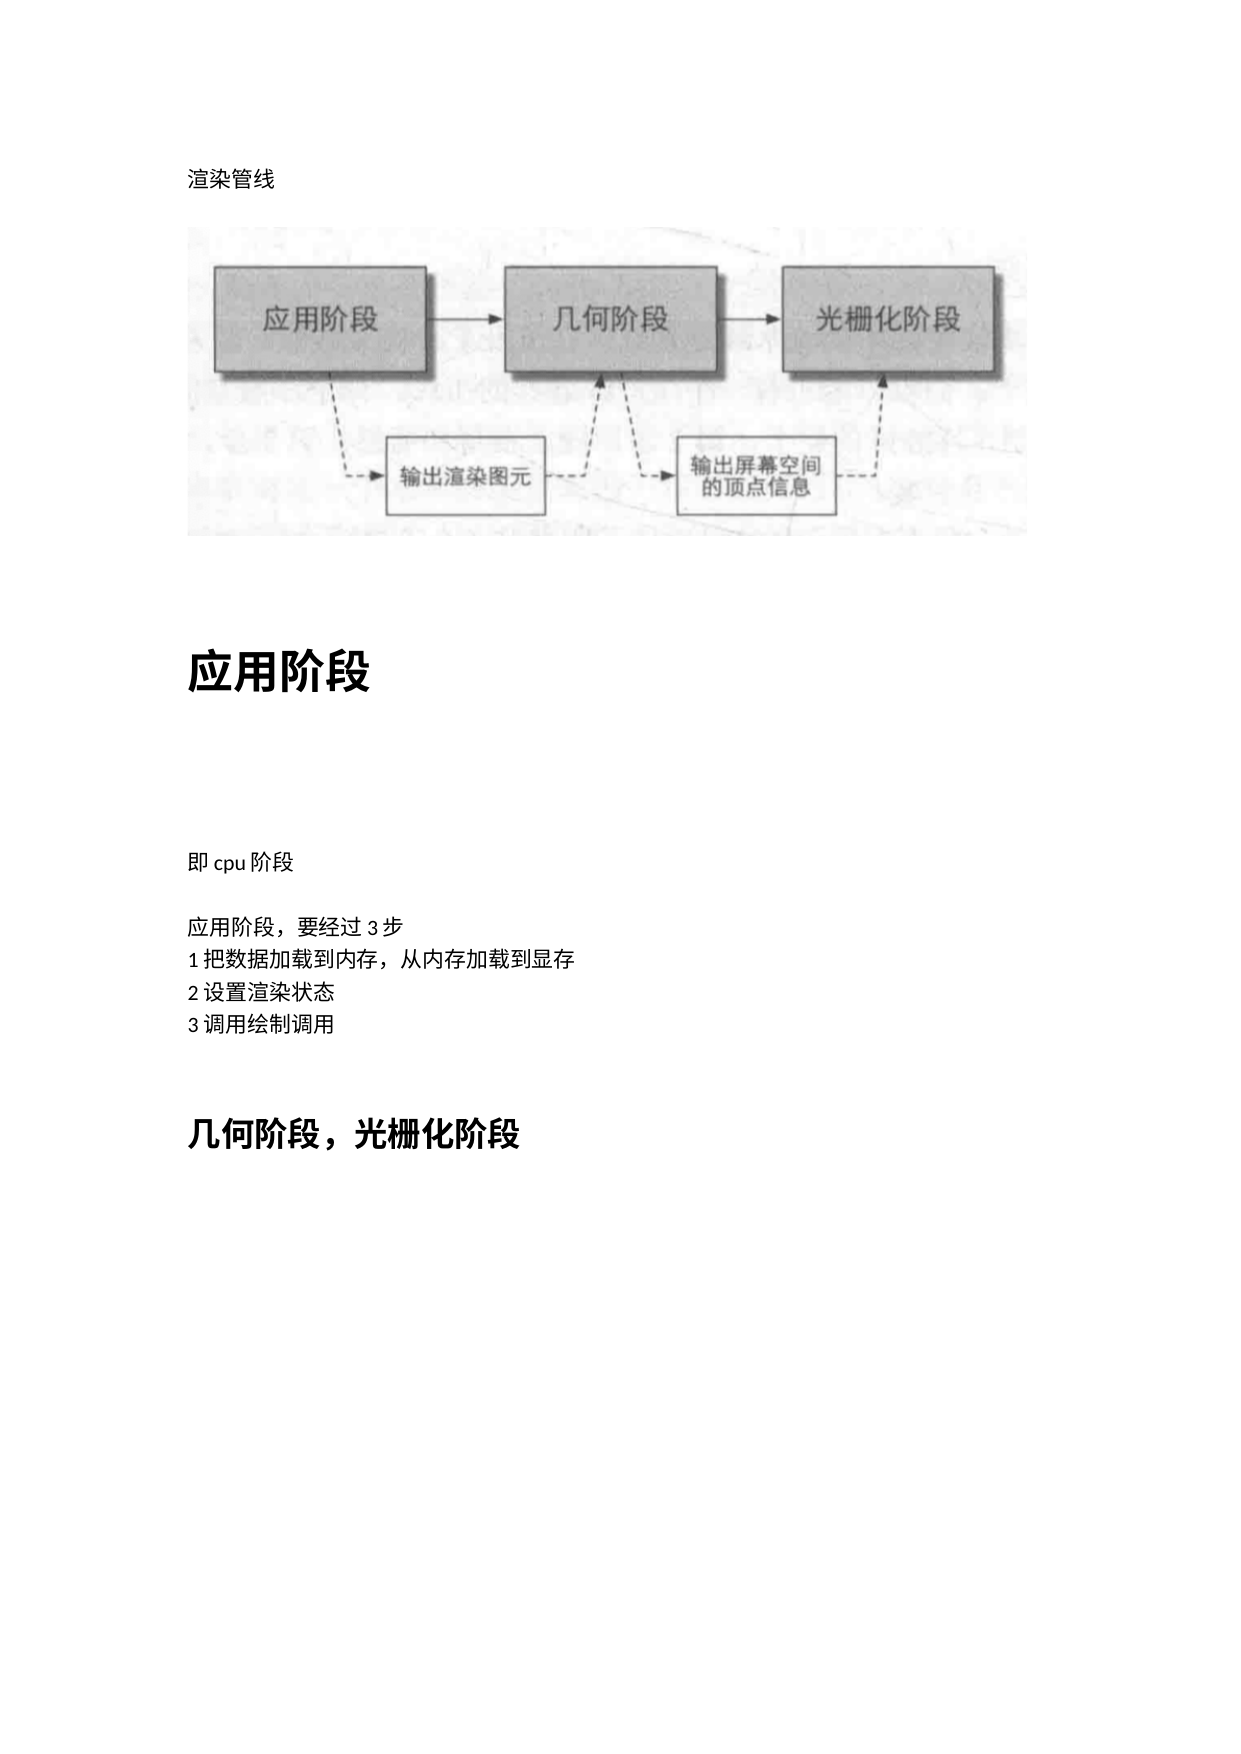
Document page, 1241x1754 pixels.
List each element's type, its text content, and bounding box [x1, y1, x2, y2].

text 2 设置渲染状态 [187, 974, 1053, 1007]
text 渲染管线 [187, 162, 1053, 194]
subtitle 几何阶段，光栅化阶段 [187, 1099, 1053, 1164]
subtitle 应用阶段 [187, 620, 1053, 717]
picture [187, 227, 1028, 536]
text 1 把数据加载到内存，从内存加载到显存 [187, 942, 1053, 974]
text 应用阶段，要经过3步 [187, 909, 1053, 942]
text 3 调用绘制调用 [187, 1007, 1053, 1039]
text 即cpu阶段 [187, 844, 1053, 877]
